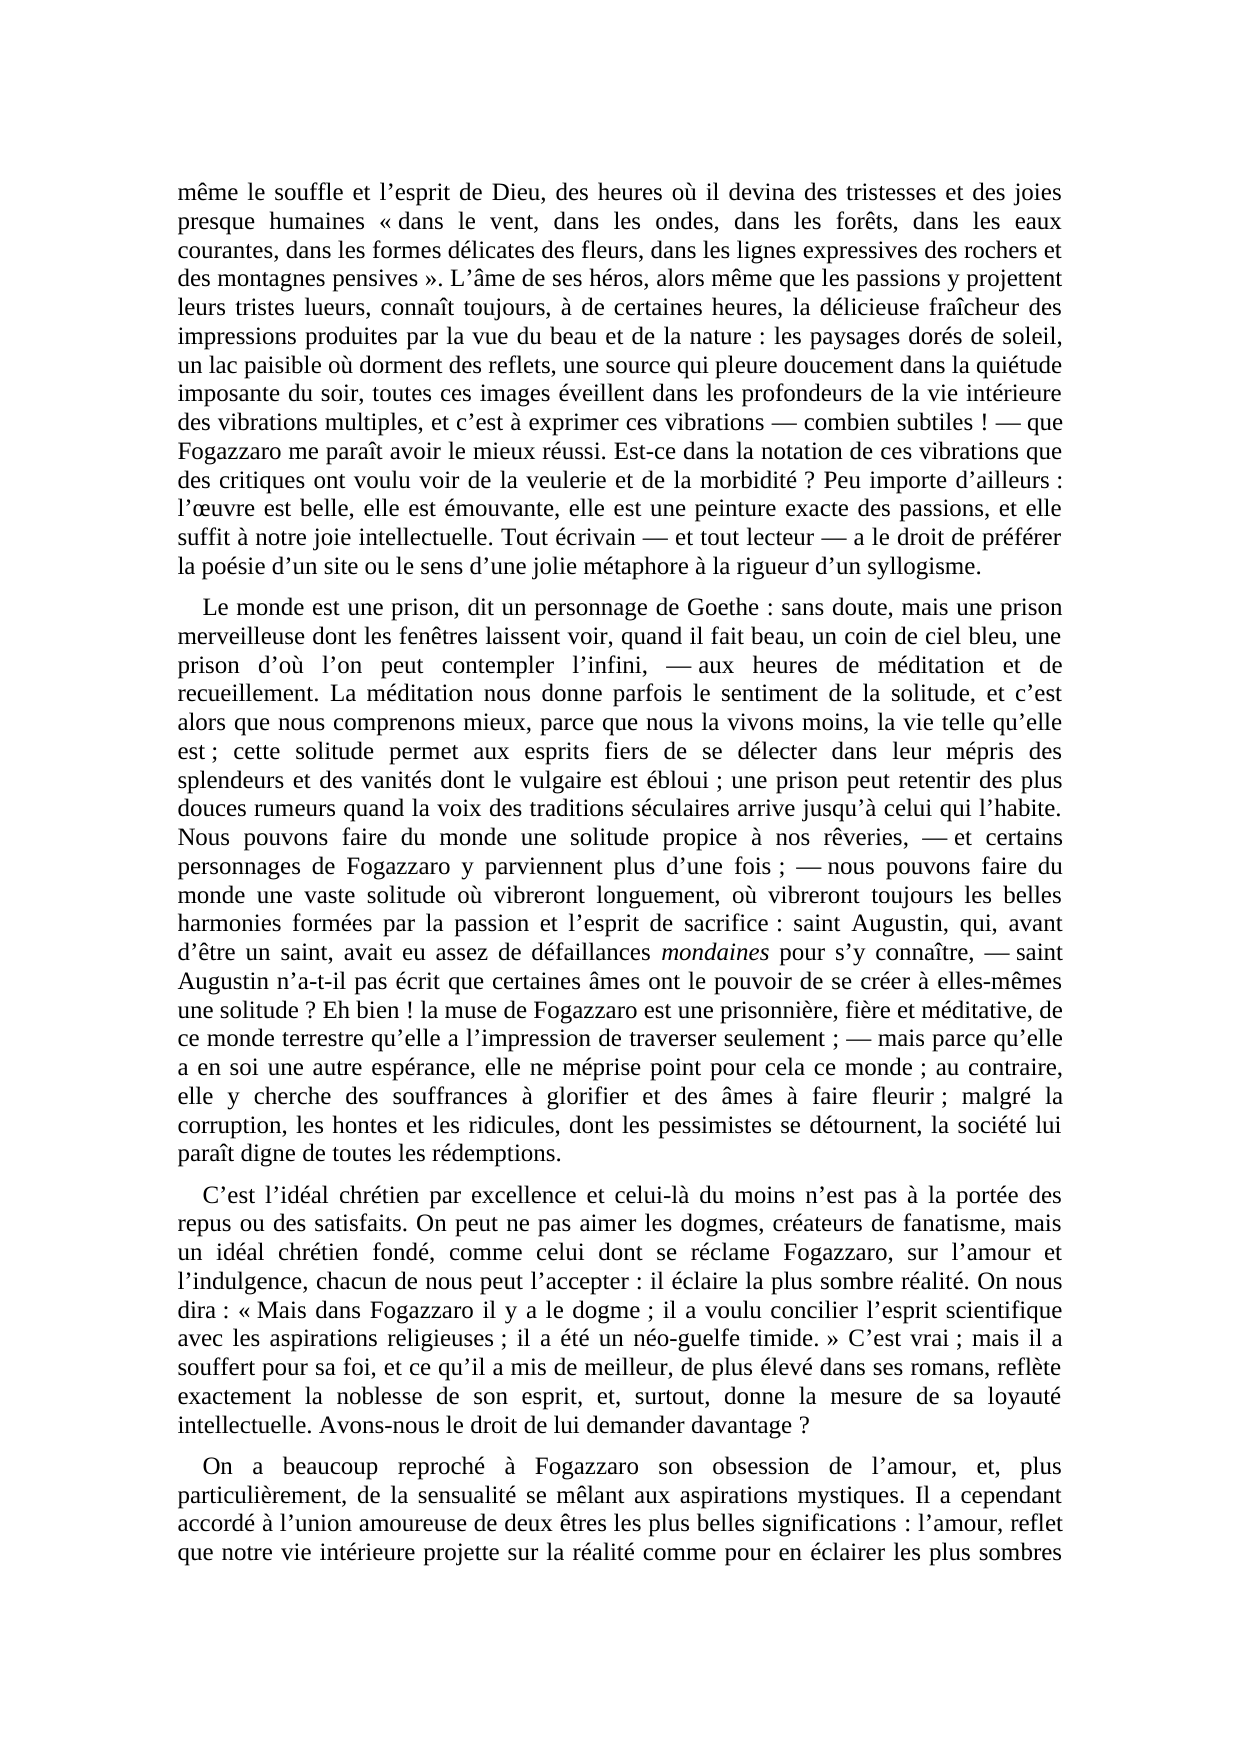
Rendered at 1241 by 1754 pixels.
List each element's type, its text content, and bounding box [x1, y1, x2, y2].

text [177, 1451, 1063, 1566]
text Le monde est une prison, dit un personnage de Goethe : sans doute, mais une prison merveilleuse dont les fenêtres laissent voir, quand il fait beau, un coin de ciel bleu, une prison d’où l’on peut contempler l’infini, — aux heures de méditation et de recueillement. La méditation nous donne parfois le sentiment de la solitude, et c’est alors que nous comprenons mieux, parce que nous la vivons moins, la vie telle qu’elle est ; cette solitude permet aux esprits fiers de se délecter dans leur mépris des splendeurs et des vanités dont le vulgaire est ébloui ; une prison peut retentir des plus douces rumeurs quand la voix des traditions séculaires arrive jusqu’à celui qui l’habite. Nous pouvons faire du monde une solitude propice à nos rêveries, — et certains personnages de Fogazzaro y parviennent plus d’une fois ; — nous pouvons faire du monde une vaste solitude où vibreront longuement, où vibreront toujours les belles harmonies formées par la passion et l’esprit de sacrifice : saint Augustin, qui, avant d’être un saint, avait eu assez de défaillances mondaines pour s’y connaître, — saint Augustin n’a-t-il pas écrit que certaines âmes ont le pouvoir de se créer à elles-mêmes une solitude ? Eh bien ! la muse de Fogazzaro est une prisonnière, fière et méditative, de ce monde terrestre qu’elle a l’impression de traverser seulement ; — mais parce qu’elle a en soi une autre espérance, elle ne méprise point pour cela ce monde ; au contraire, elle y cherche des souffrances à glorifier et des âmes à faire fleurir ; malgré la corruption, les hontes et les ridicules, dont les pessimistes se détournent, la société lui paraît digne de toutes les rédemptions. [177, 592, 1063, 1167]
text C’est l’idéal chrétien par excellence et celui-là du moins n’est pas à la portée des repus ou des satisfaits. On peut ne pas aimer les dogmes, créateurs de fanatisme, mais un idéal chrétien fondé, comme celui dont se réclame Fogazzaro, sur l’amour et l’indulgence, chacun de nous peut l’accepter : il éclaire la plus sombre réalité. On nous dira : « Mais dans Fogazzaro il y a le dogme ; il a voulu concilier l’esprit scientifique avec les aspirations religieuses ; il a été un néo-guelfe timide. » C’est vrai ; mais il a souffert pour sa foi, et ce qu’il a mis de meilleur, de plus élevé dans ses romans, reflète exactement la noblesse de son esprit, et, surtout, donne la mesure de sa loyauté intellectuelle. Avons-nous le droit de lui demander davantage ? [177, 1180, 1063, 1438]
